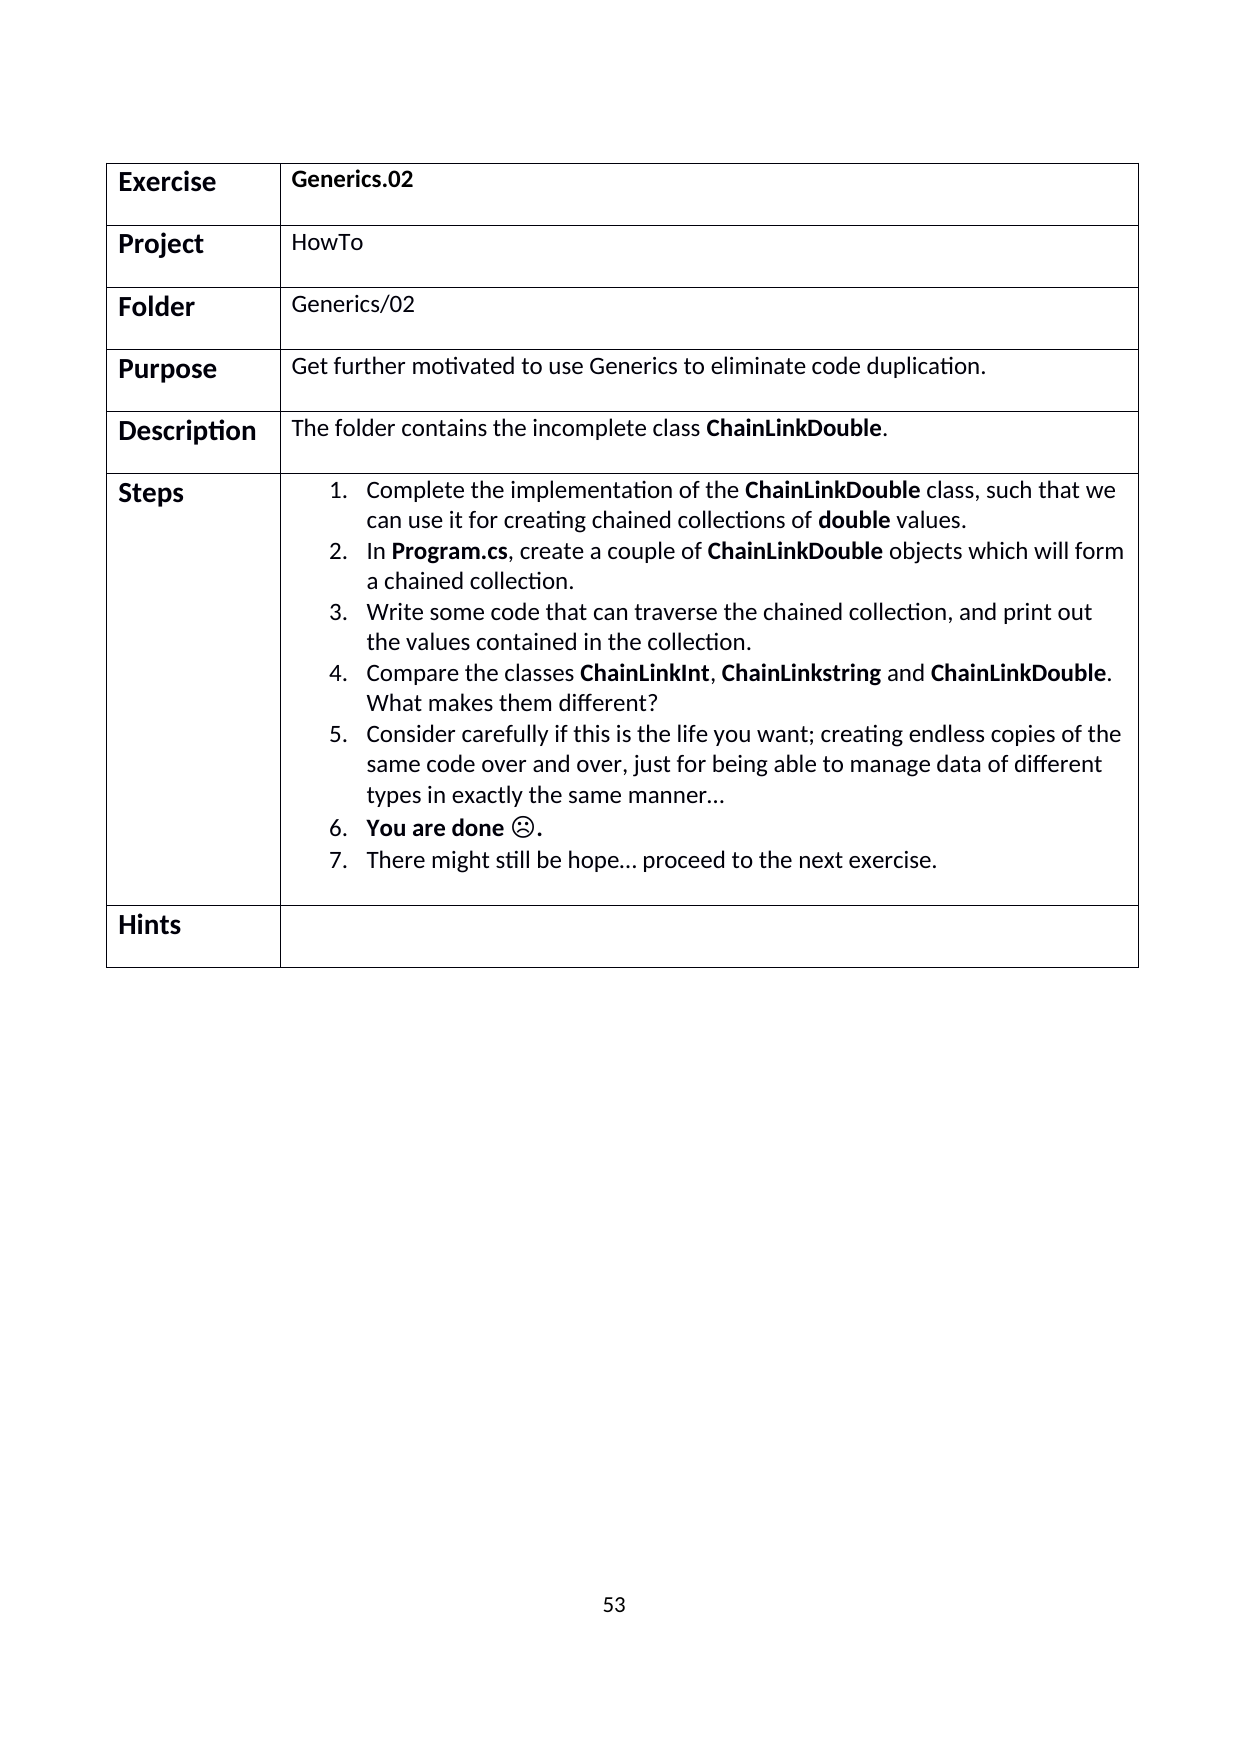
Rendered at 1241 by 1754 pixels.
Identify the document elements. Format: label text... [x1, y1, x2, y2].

table_cell Hints [107, 906, 280, 967]
table_cell The folder contains the incomplete class ChainLinkDouble. [281, 412, 1138, 473]
table_cell Project [107, 226, 280, 287]
table_cell Steps [107, 474, 280, 905]
table_cell HowTo [281, 226, 1138, 287]
table_cell [281, 906, 1138, 967]
table_cell Generics/02 [281, 288, 1138, 349]
table_cell Complete the implementation of the ChainLinkDouble class, such that we can use it for creating chained collections of double values. In Program.cs, create a couple of ChainLinkDouble objects which will form a chained collection. Write some code that can traverse the chained collection, and print out the values contained in the collection. Compare the classes ChainLinkInt, ChainLinkstring and ChainLinkDouble. What makes them different? Consider carefully if this is the life you want; creating endless copies of the same code over and over, just for being able to manage data of different types in exactly the same manner… You are done . There might still be hope… proceed to the next exercise. [281, 474, 1138, 905]
table_cell Description [107, 412, 280, 473]
table_cell Folder [107, 288, 280, 349]
table_cell Get further motivated to use Generics to eliminate code duplication. [281, 350, 1138, 411]
table_header Generics.02 [281, 164, 1138, 224]
table_cell Purpose [107, 350, 280, 411]
table_header Exercise [107, 164, 280, 224]
